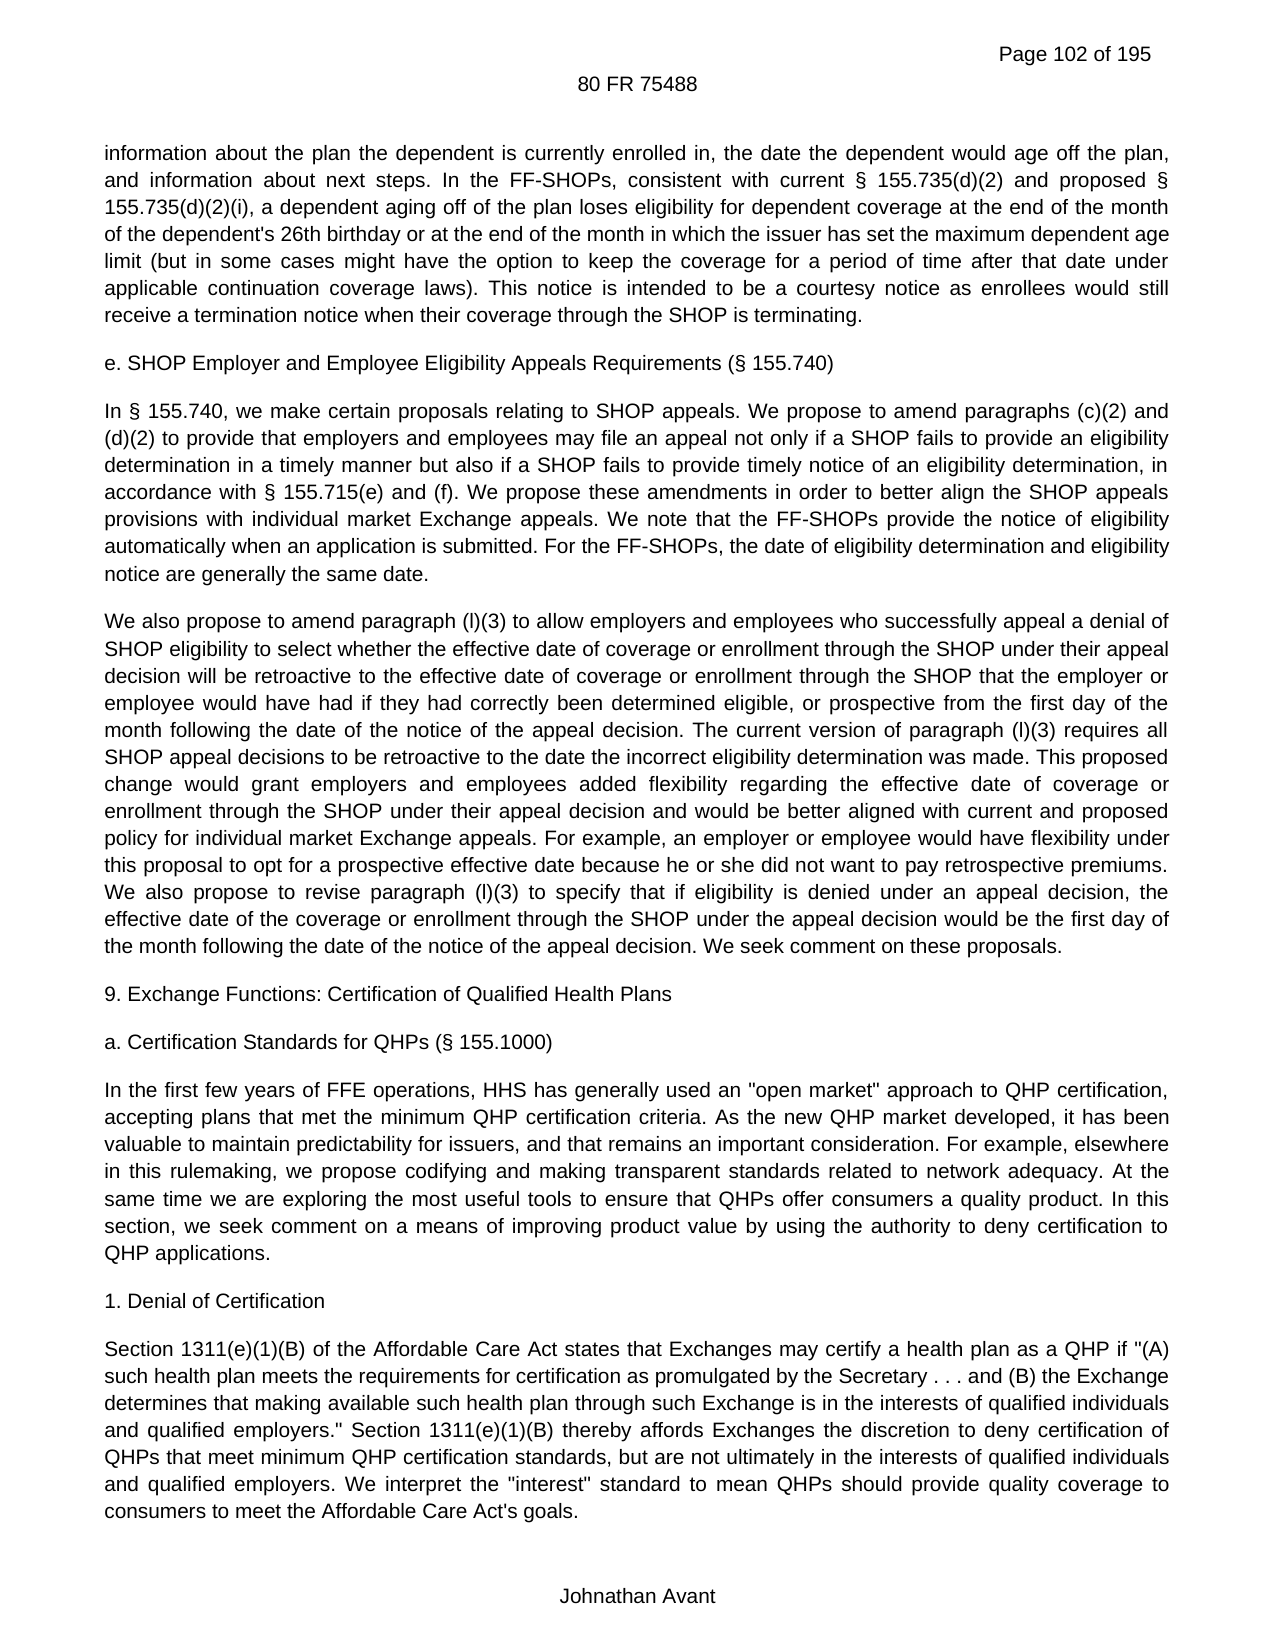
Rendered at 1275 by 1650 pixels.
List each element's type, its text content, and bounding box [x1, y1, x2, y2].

text In the first few years of FFE operations, HHS has generally used an "open market" approach to QHP certification, accepting plans that met the minimum QHP certification criteria. As the new QHP market developed, it has been valuable to maintain predictability for issuers, and that remains an important consideration. For example, elsewhere in this rulemaking, we propose codifying and making transparent standards related to network adequacy. At the same time we are exploring the most useful tools to ensure that QHPs offer consumers a quality product. In this section, we seek comment on a means of improving product value by using the authority to deny certification to QHP applications. [104, 1075, 1171, 1264]
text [104, 137, 1171, 327]
text a. Certification Standards for QHPs (§ 155.1000) [104, 1027, 1171, 1054]
text In § 155.740, we make certain proposals relating to SHOP appeals. We propose to amend paragraphs (c)(2) and (d)(2) to provide that employers and employees may file an appeal not only if a SHOP fails to provide an eligibility determination in a timely manner but also if a SHOP fails to provide timely notice of an eligibility determination, in accordance with § 155.715(e) and (f). We propose these amendments in order to better align the SHOP appeals provisions with individual market Exchange appeals. We note that the FF-SHOPs provide the notice of eligibility automatically when an application is submitted. For the FF-SHOPs, the date of eligibility determination and eligibility notice are generally the same date. [104, 396, 1171, 585]
text 1. Denial of Certification [104, 1285, 1171, 1312]
text 9. Exchange Functions: Certification of Qualified Health Plans [104, 979, 1171, 1006]
text We also propose to amend paragraph (l)(3) to allow employers and employees who successfully appeal a denial of SHOP eligibility to select whether the effective date of coverage or enrollment through the SHOP under their appeal decision will be retroactive to the effective date of coverage or enrollment through the SHOP that the employer or employee would have had if they had correctly been determined eligible, or prospective from the first day of the month following the date of the notice of the appeal decision. The current version of paragraph (l)(3) requires all SHOP appeal decisions to be retroactive to the date the incorrect eligibility determination was made. This proposed change would grant employers and employees added flexibility regarding the effective date of coverage or enrollment through the SHOP under their appeal decision and would be better aligned with current and proposed policy for individual market Exchange appeals. For example, an employer or employee would have flexibility under this proposal to opt for a prospective effective date because he or she did not want to pay retrospective premiums. We also propose to revise paragraph (l)(3) to specify that if eligibility is denied under an appeal decision, the effective date of the coverage or enrollment through the SHOP under the appeal decision would be the first day of the month following the date of the notice of the appeal decision. We seek comment on these proposals. [104, 606, 1171, 958]
text Section 1311(e)(1)(B) of the Affordable Care Act states that Exchanges may certify a health plan as a QHP if "(A) such health plan meets the requirements for certification as promulgated by the Secretary . . . and (B) the Exchange determines that making available such health plan through such Exchange is in the interests of qualified individuals and qualified employers." Section 1311(e)(1)(B) thereby affords Exchanges the discretion to deny certification of QHPs that meet minimum QHP certification standards, but are not ultimately in the interests of qualified individuals and qualified employers. We interpret the "interest" standard to mean QHPs should provide quality coverage to consumers to meet the Affordable Care Act's goals. [104, 1333, 1171, 1523]
text e. SHOP Employer and Employee Eligibility Appeals Requirements (§ 155.740) [104, 348, 1171, 375]
